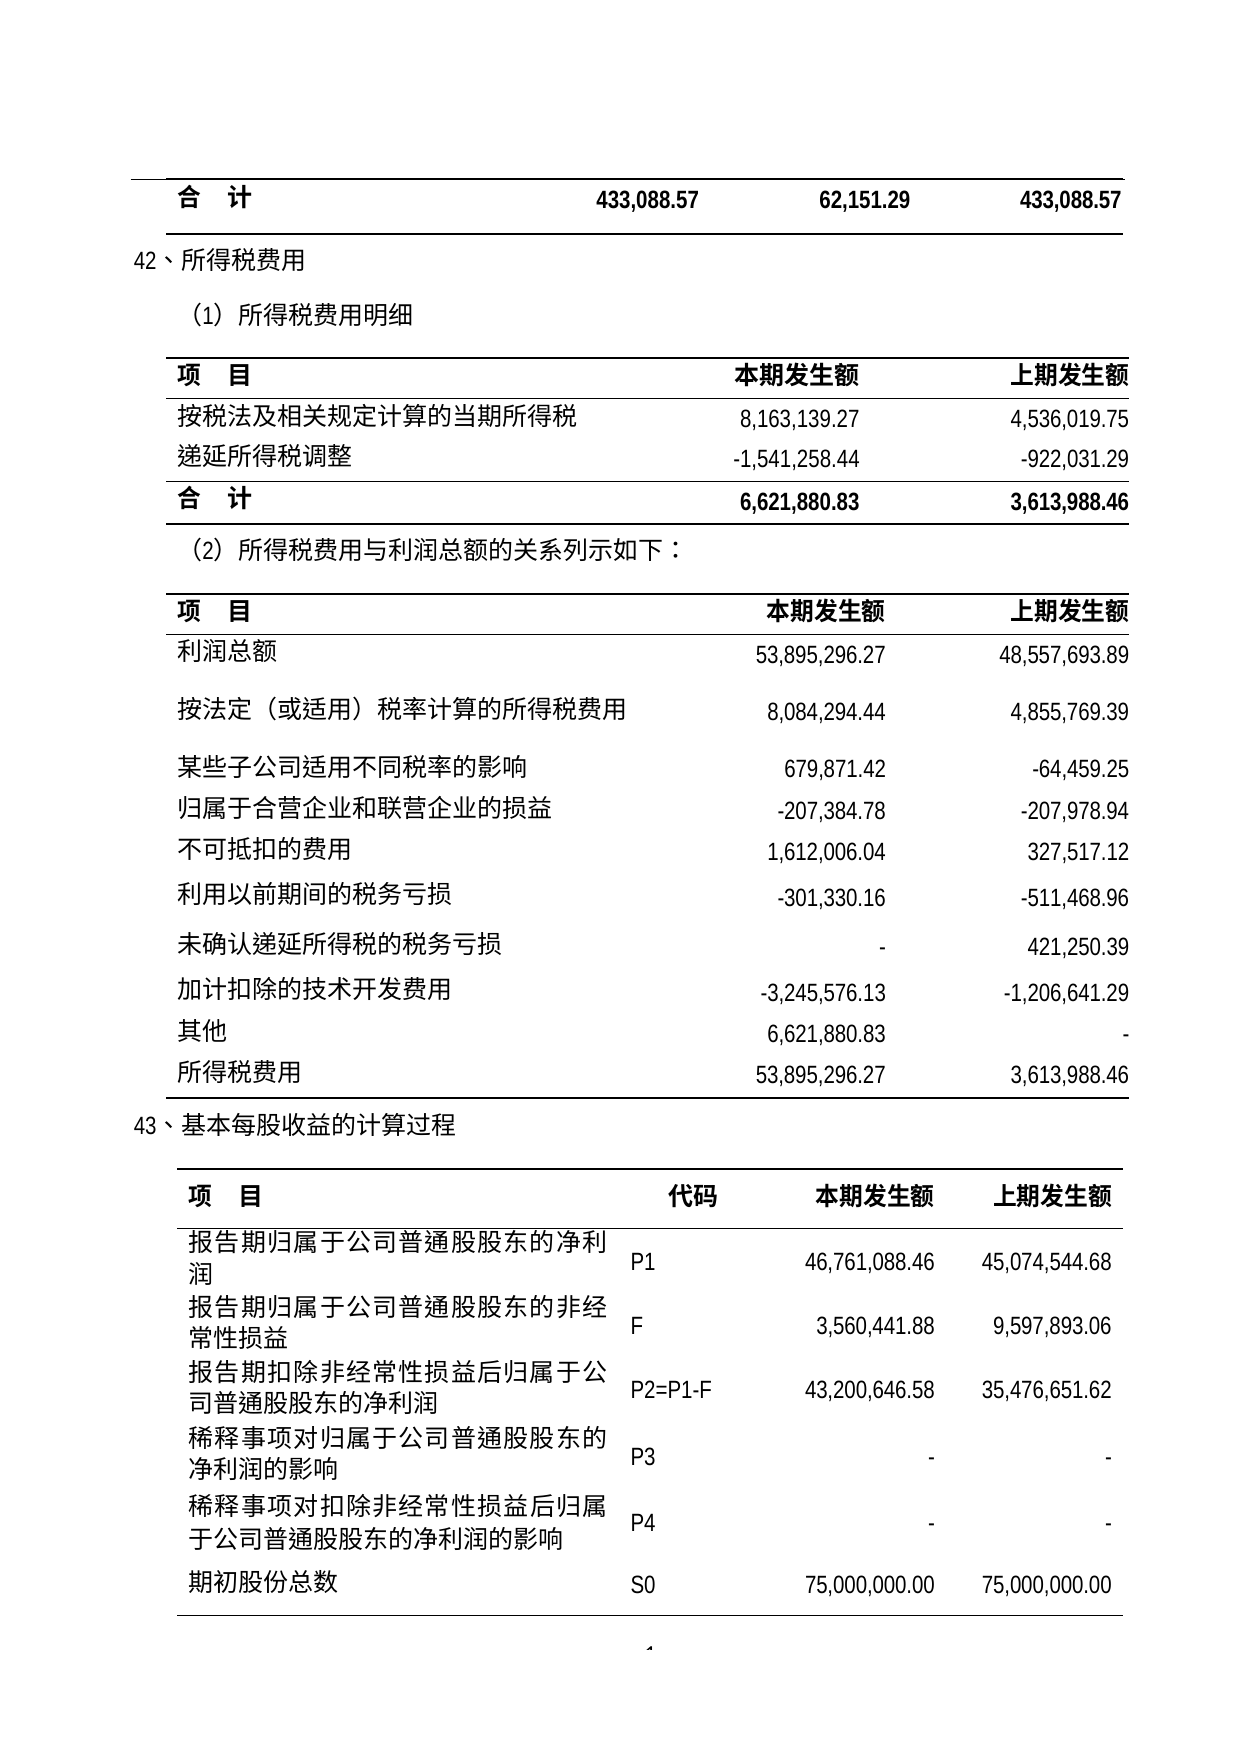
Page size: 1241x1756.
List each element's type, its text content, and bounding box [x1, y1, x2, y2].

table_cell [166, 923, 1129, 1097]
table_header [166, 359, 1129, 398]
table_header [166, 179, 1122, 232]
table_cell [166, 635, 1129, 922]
text （2）所得税费用与利润总额的关系列示如下： [177, 533, 705, 567]
text 43、基本每股收益的计算过程 [133, 1108, 705, 1142]
text （1）所得税费用明细 [177, 297, 705, 331]
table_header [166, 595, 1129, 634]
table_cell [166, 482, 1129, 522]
text 42、所得税费用 [133, 243, 705, 277]
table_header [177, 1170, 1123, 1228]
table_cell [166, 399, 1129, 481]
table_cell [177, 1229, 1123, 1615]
